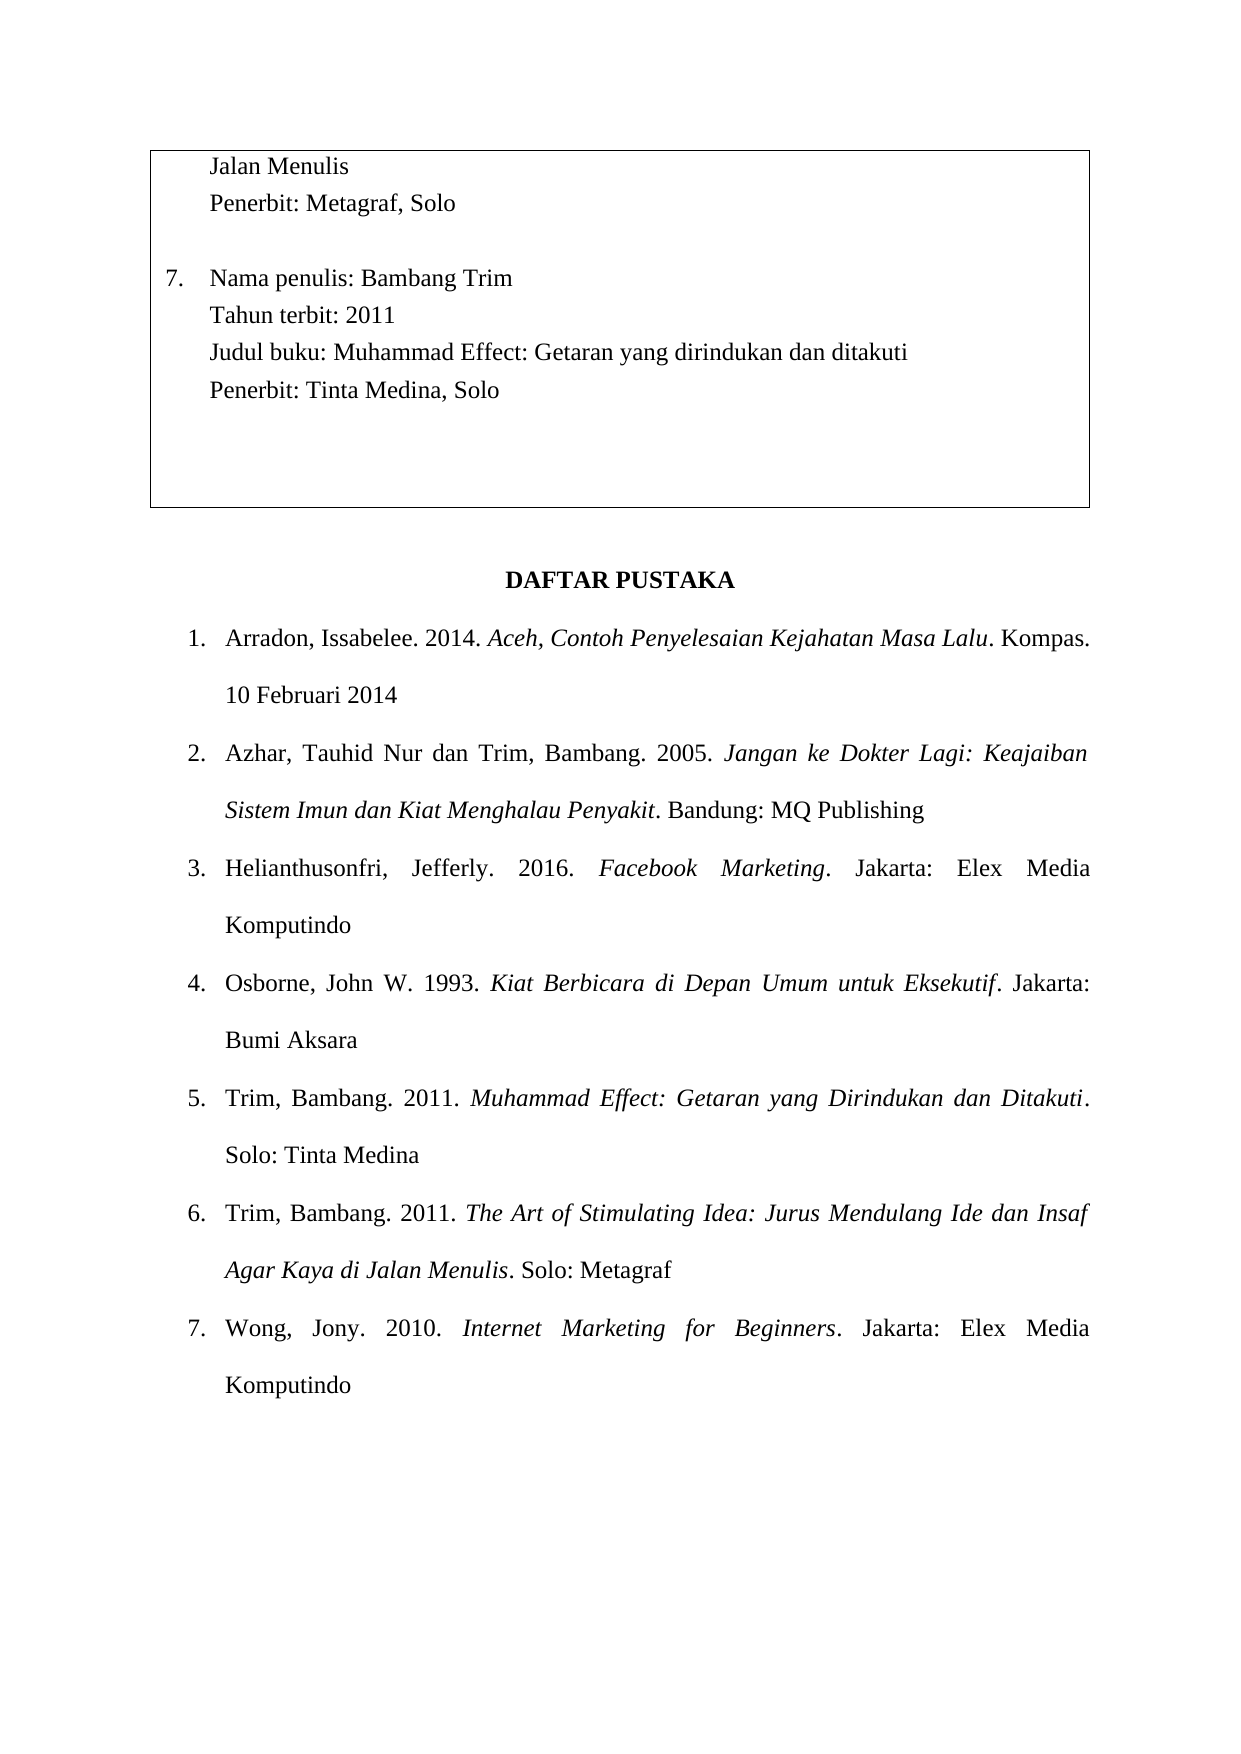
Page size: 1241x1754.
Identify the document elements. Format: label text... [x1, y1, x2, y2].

list Osborne, John W. 1993. Kiat Berbicara di Depan Umum untuk Eksekutif. Jakarta: Bumi Aksara [187, 968, 1090, 1054]
list Trim, Bambang. 2011. Muhammad Effect: Getaran yang Dirindukan dan Ditakuti. Solo: Tinta Medina [187, 1083, 1090, 1169]
list Trim, Bambang. 2011. The Art of Stimulating Idea: Jurus Mendulang Ide dan Insaf Agar Kaya di Jalan Menulis. Solo: Metagraf [187, 1198, 1090, 1284]
text DAFTAR PUSTAKA [150, 565, 1090, 594]
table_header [151, 151, 1089, 507]
list Wong, Jony. 2010. Internet Marketing for Beginners. Jakarta: Elex Media Komputindo [187, 1313, 1090, 1399]
list Azhar, Tauhid Nur dan Trim, Bambang. 2005. Jangan ke Dokter Lagi: Keajaiban Sistem Imun dan Kiat Menghalau Penyakit. Bandung: MQ Publishing [187, 738, 1090, 824]
list Arradon, Issabelee. 2014. Aceh, Contoh Penyelesaian Kejahatan Masa Lalu. Kompas. 10 Februari 2014 [187, 623, 1090, 709]
list Helianthusonfri, Jefferly. 2016. Facebook Marketing. Jakarta: Elex Media Komputindo [187, 853, 1090, 939]
